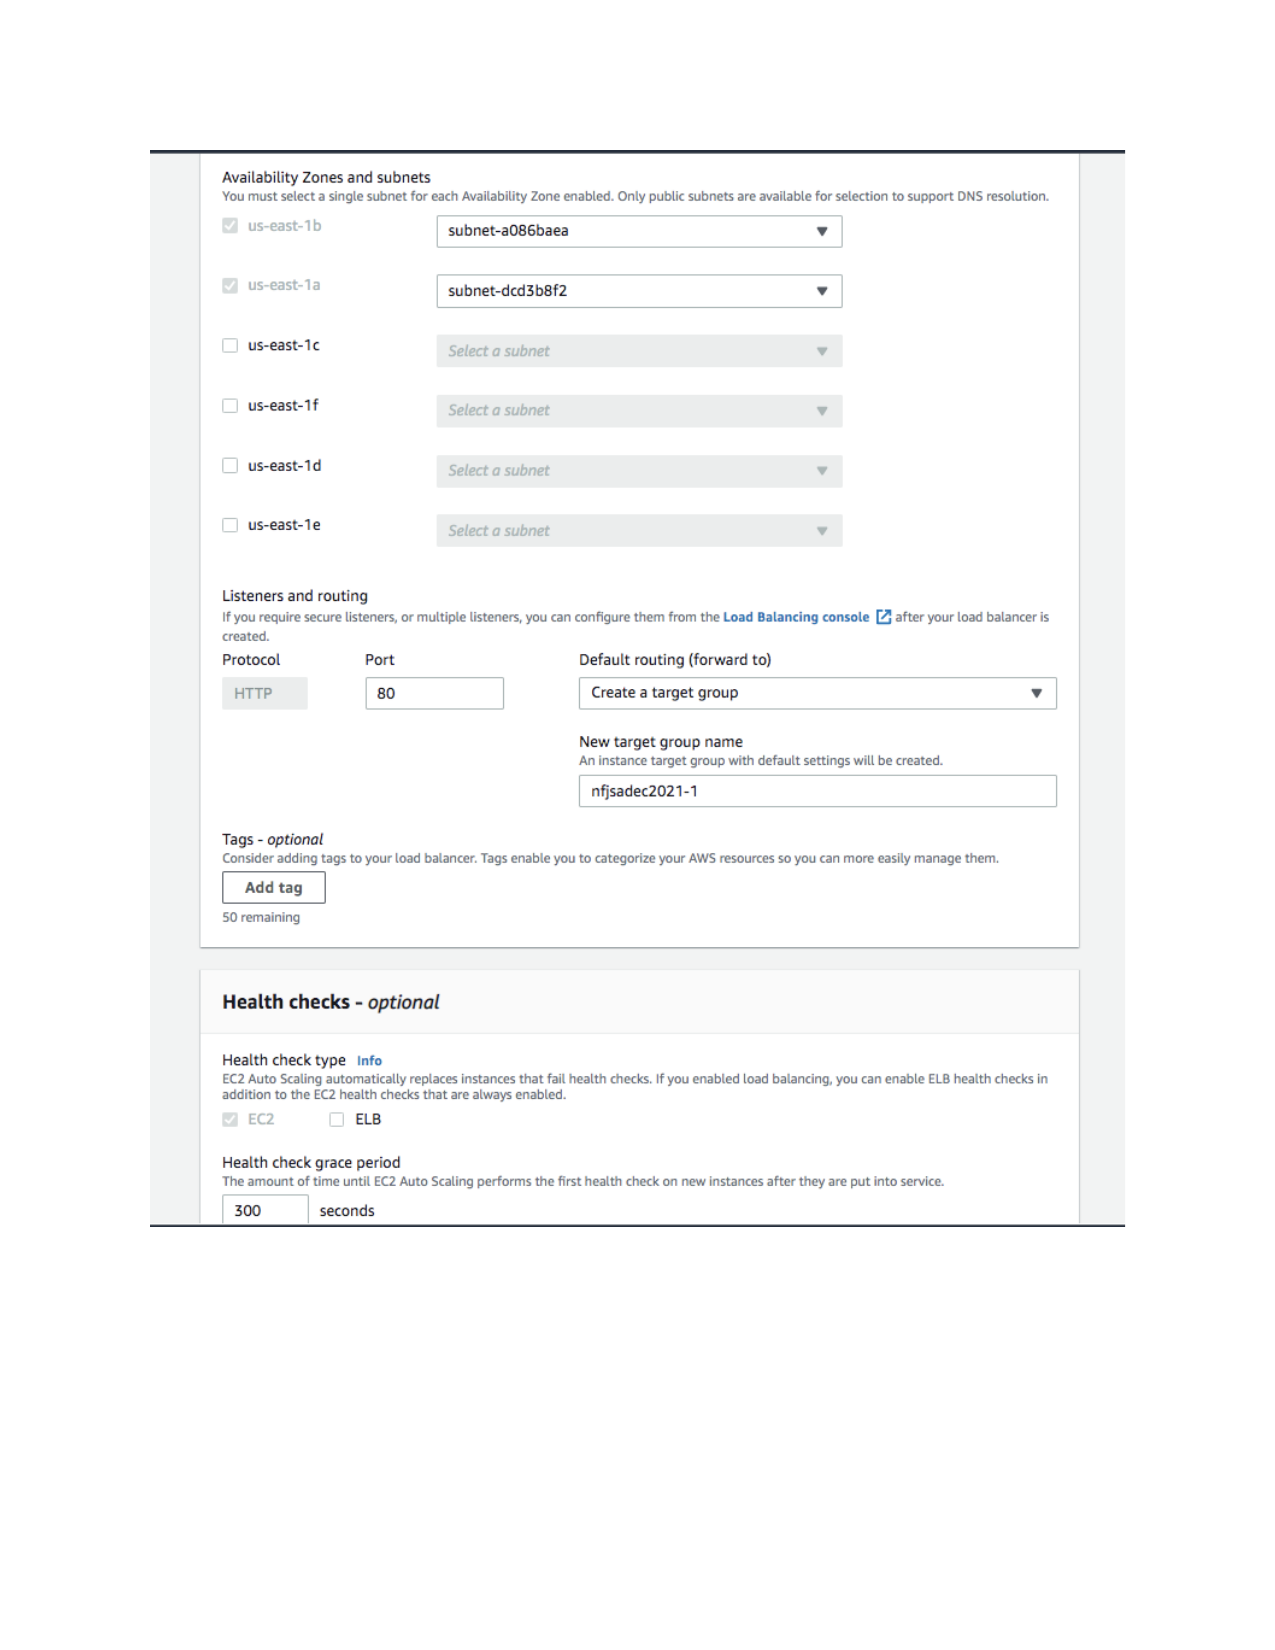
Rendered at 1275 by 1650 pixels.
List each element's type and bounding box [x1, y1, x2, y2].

picture [150, 150, 1125, 1227]
